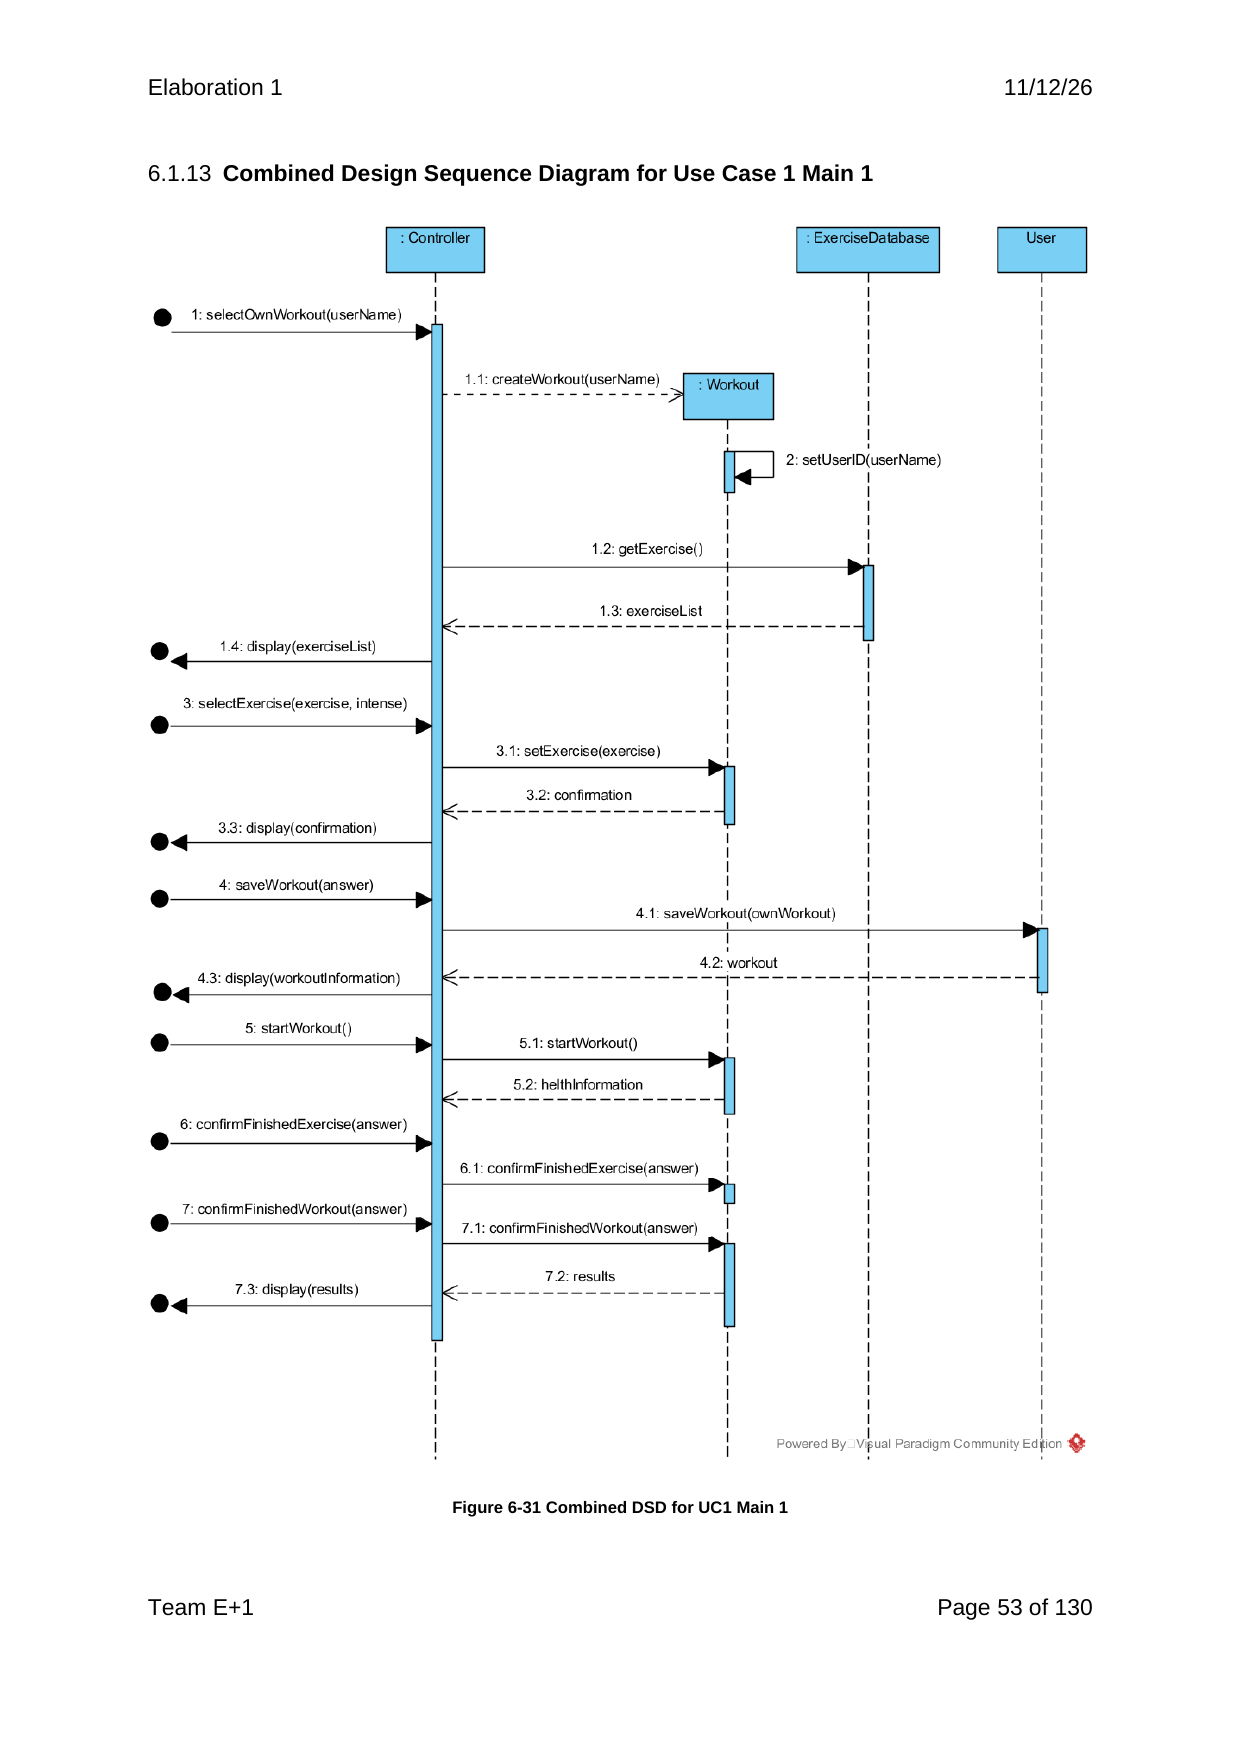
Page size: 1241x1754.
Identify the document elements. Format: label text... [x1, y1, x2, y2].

subtitle Combined Design Sequence Diagram for Use Case 1 Main 1 [148, 160, 1093, 187]
picture [148, 224, 1092, 1465]
